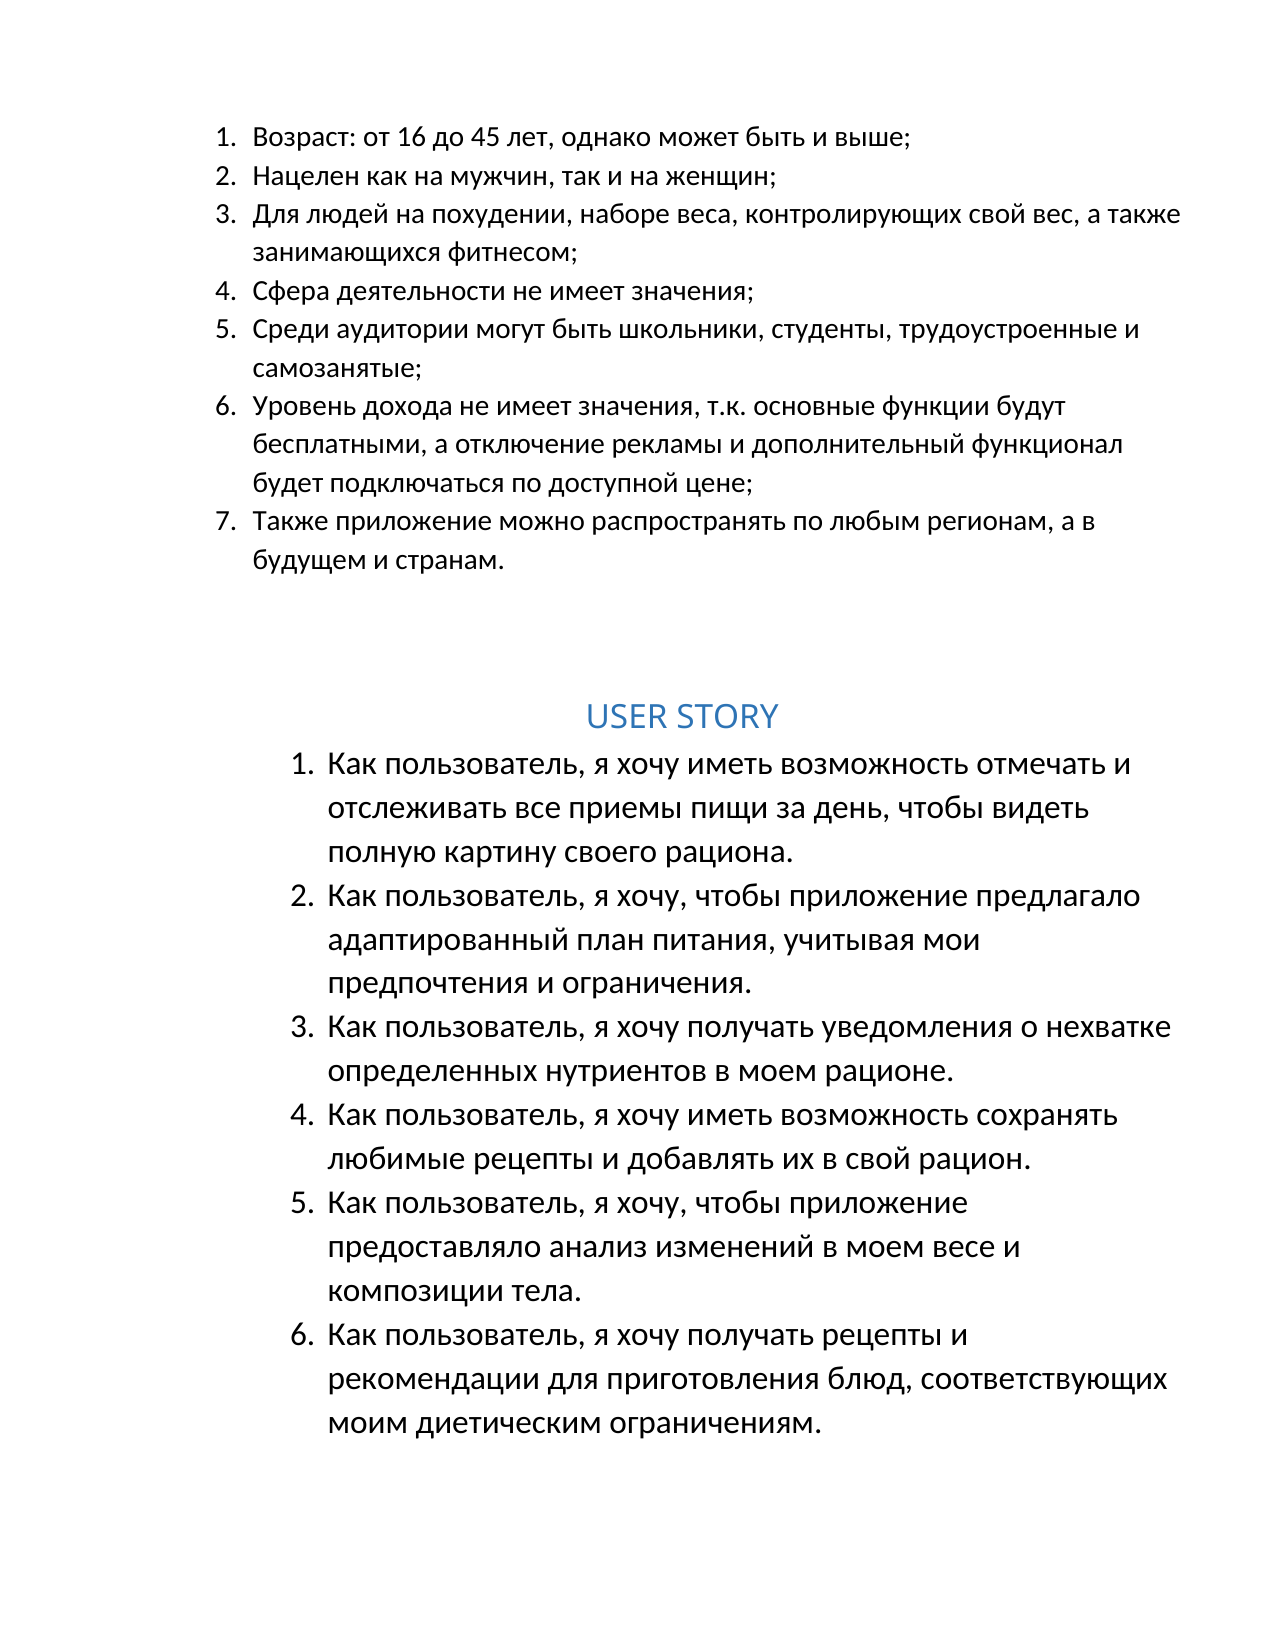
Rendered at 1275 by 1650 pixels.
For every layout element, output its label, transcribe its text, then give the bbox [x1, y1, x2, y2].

list Как пользователь, я хочу получать уведомления о нехватке определенных нутриентов в моем рационе. [290, 1006, 1186, 1090]
list Нацелен как на мужчин, так и на женщин; [215, 157, 1186, 192]
list Среди аудитории могут быть школьники, студенты, трудоустроенные и самозанятые; [215, 310, 1186, 384]
list Как пользователь, я хочу иметь возможность отмечать и отслеживать все приемы пищи за день, чтобы видеть полную картину своего рациона. [290, 742, 1186, 870]
list Возраст: от 16 до 45 лет, однако может быть и выше; [215, 118, 1186, 154]
list Для людей на похудении, наборе веса, контролирующих свой вес, а также занимающихся фитнесом; [215, 195, 1186, 269]
list Как пользователь, я хочу получать рецепты и рекомендации для приготовления блюд, соответствующих моим диетическим ограничениям. [290, 1313, 1186, 1442]
list Как пользователь, я хочу, чтобы приложение предлагало адаптированный план питания, учитывая мои предпочтения и ограничения. [290, 874, 1186, 1002]
list Как пользователь, я хочу, чтобы приложение предоставляло анализ изменений в моем весе и композиции тела. [290, 1181, 1186, 1310]
subtitle USER STORY [177, 693, 1186, 738]
list Также приложение можно распространять по любым регионам, а в будущем и странам. [215, 502, 1186, 577]
list Уровень дохода не имеет значения, т.к. основные функции будут бесплатными, а отключение рекламы и дополнительный функционал будет подключаться по доступной цене; [215, 387, 1186, 500]
list Сфера деятельности не имеет значения; [215, 272, 1186, 307]
list Как пользователь, я хочу иметь возможность сохранять любимые рецепты и добавлять их в свой рацион. [290, 1093, 1186, 1178]
